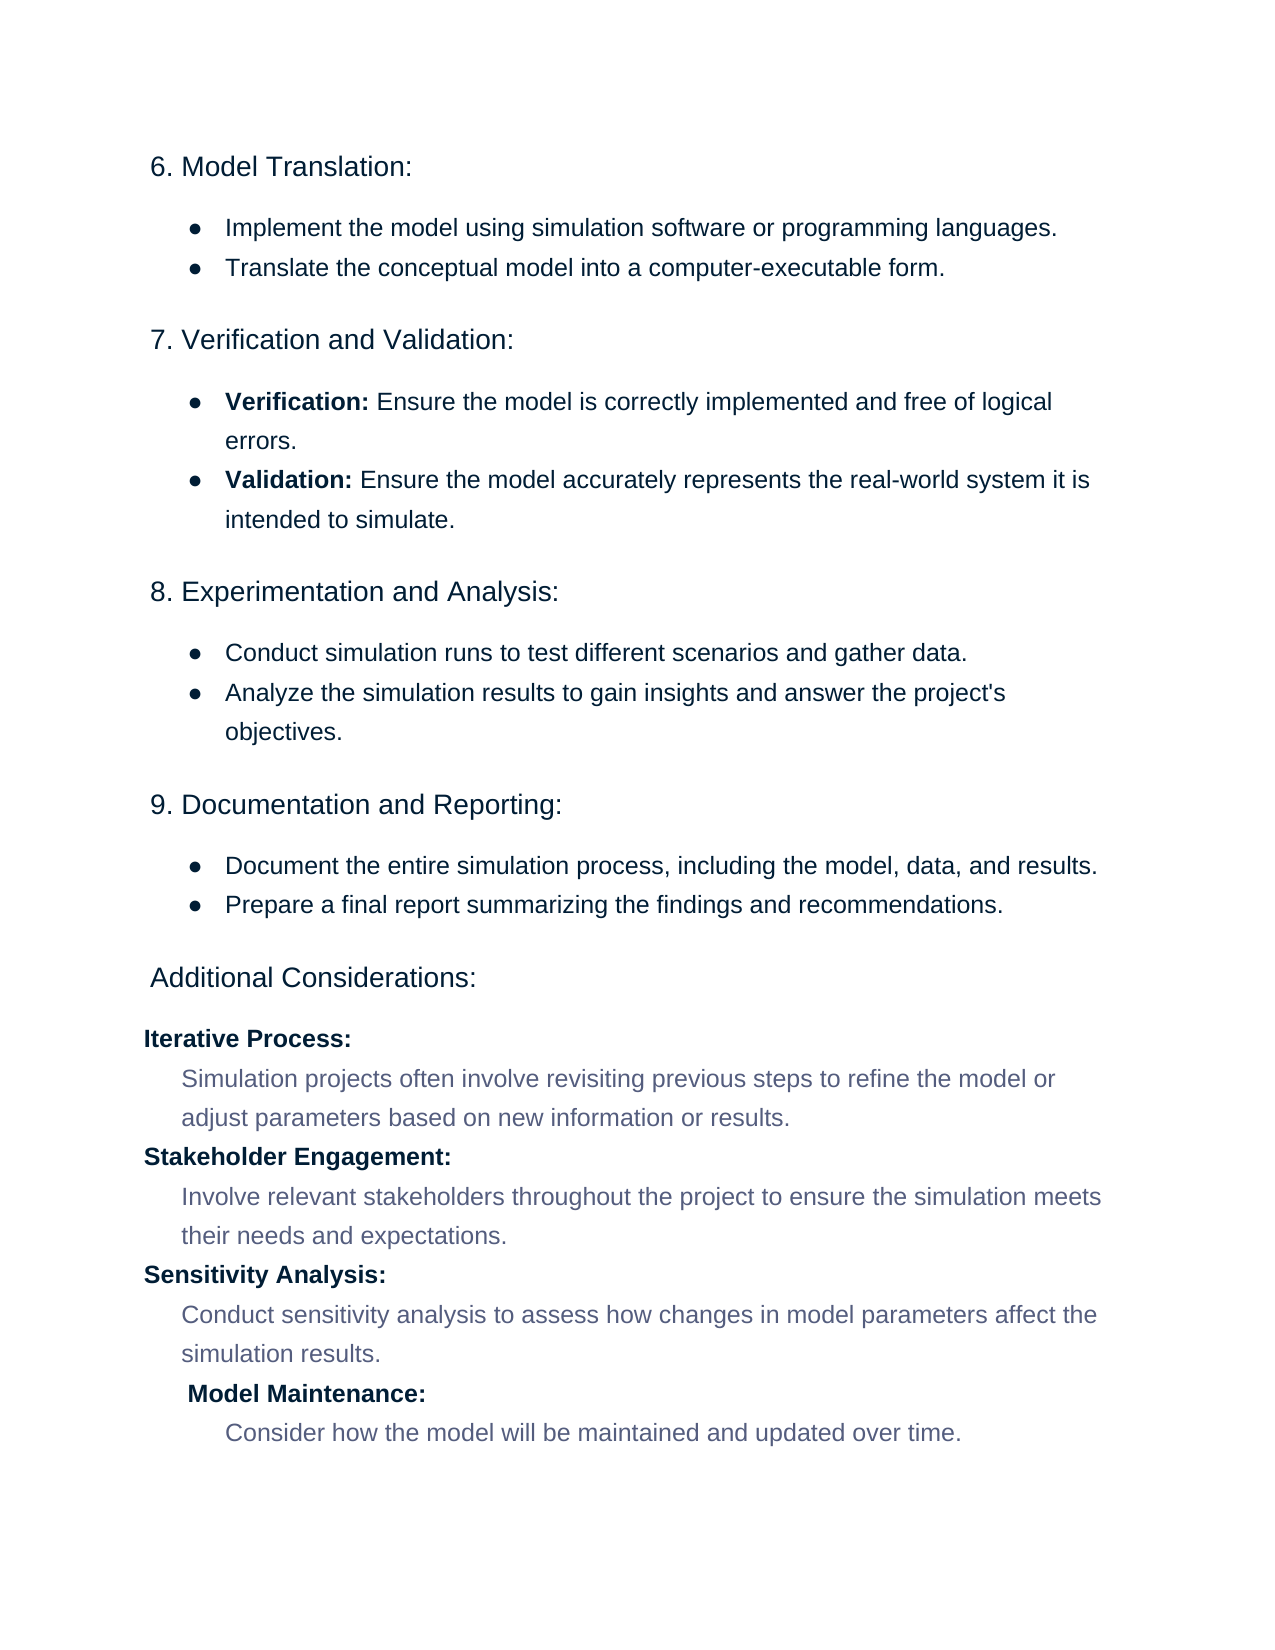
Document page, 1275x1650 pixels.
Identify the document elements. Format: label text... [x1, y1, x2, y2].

text 8. Experimentation and Analysis: [150, 575, 1114, 608]
list Stakeholder Engagement: Involve relevant stakeholders throughout the project to ensure the simulation meets their needs and expectations. [144, 1142, 1114, 1250]
list Verification: Ensure the model is correctly implemented and free of logical errors. [187, 386, 1125, 454]
text Additional Considerations: [150, 961, 1125, 993]
text 9. Documentation and Reporting: [150, 788, 1114, 820]
list Model Maintenance: Consider how the model will be maintained and updated over time. [187, 1379, 1125, 1447]
list Prepare a final report summarizing the findings and recommendations. [187, 890, 1125, 919]
list Implement the model using simulation software or programming languages. [187, 213, 1125, 242]
text 7. Verification and Validation: [150, 323, 1114, 356]
list Conduct simulation runs to test different scenarios and gather data. [187, 638, 1125, 667]
text 6. Model Translation: [150, 150, 1114, 182]
list Document the entire simulation process, including the model, data, and results. [187, 851, 1125, 880]
list Iterative Process: Simulation projects often involve revisiting previous steps to refine the model or adjust parameters based on new information or results. [144, 1024, 1114, 1132]
list Translate the conceptual model into a computer-executable form. [187, 253, 1125, 281]
list Sensitivity Analysis: Conduct sensitivity analysis to assess how changes in model parameters affect the simulation results. [144, 1261, 1114, 1368]
list Validation: Ensure the model accurately represents the real-world system it is intended to simulate. [187, 465, 1125, 533]
list Analyze the simulation results to gain insights and answer the project's objectives. [187, 678, 1125, 746]
